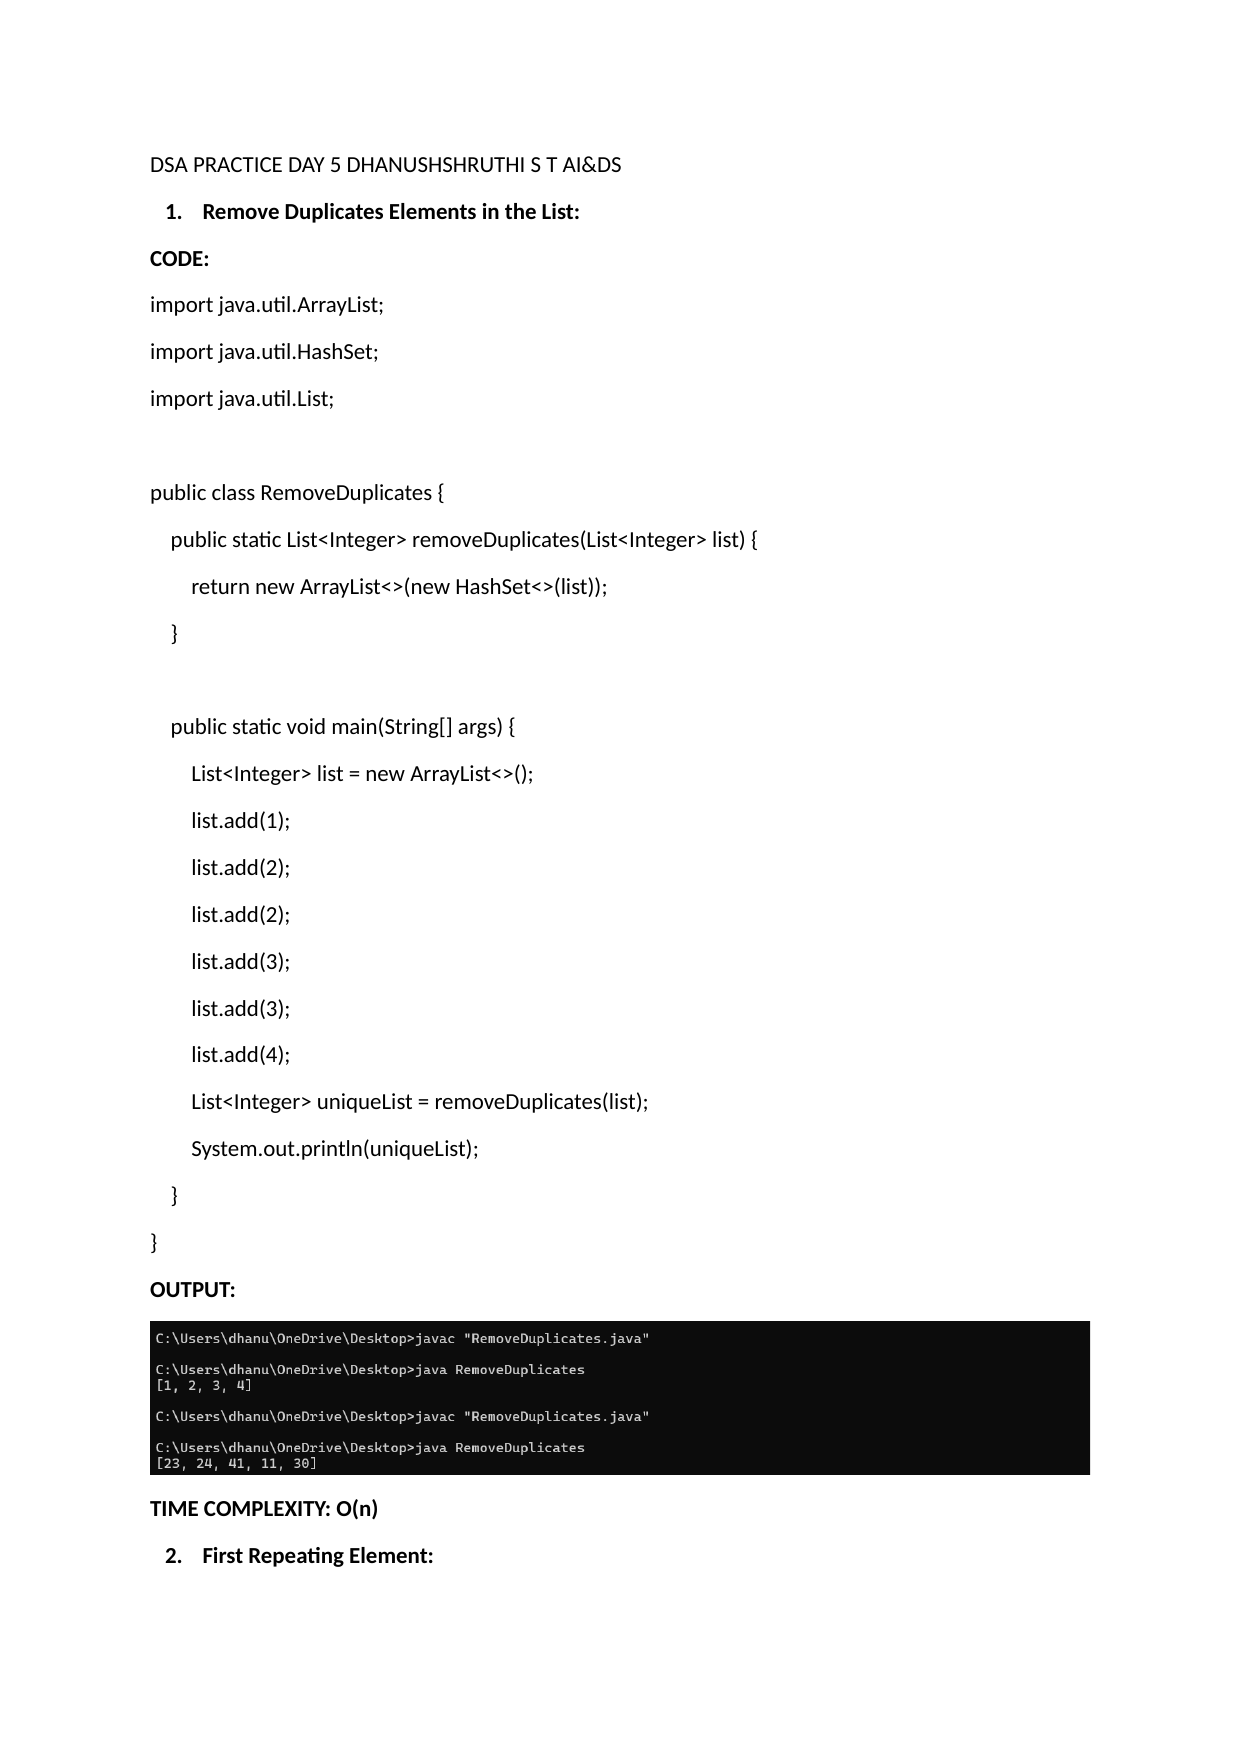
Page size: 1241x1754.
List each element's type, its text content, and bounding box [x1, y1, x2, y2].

text list.add(2); [150, 900, 1090, 928]
text list.add(3); [150, 947, 1090, 975]
text list.add(3); [150, 994, 1090, 1022]
text System.out.println(uniqueList); [150, 1134, 1090, 1162]
text List<Integer> uniqueList = removeDuplicates(list); [150, 1087, 1090, 1116]
text import java.util.ArrayList; [150, 291, 1090, 319]
list First Repeating Element: [165, 1541, 1090, 1569]
text CODE: [150, 244, 1090, 272]
text TIME COMPLEXITY: O(n) [150, 1494, 1090, 1522]
text return new ArrayList<>(new HashSet<>(list)); [150, 572, 1090, 600]
text import java.util.List; [150, 384, 1090, 412]
text import java.util.HashSet; [150, 337, 1090, 366]
text public static void main(String[] args) { [150, 712, 1090, 741]
list Remove Duplicates Elements in the List: [165, 197, 1090, 225]
picture [150, 1321, 1091, 1475]
text } [150, 1181, 1090, 1209]
text List<Integer> list = new ArrayList<>(); [150, 759, 1090, 787]
text DSA PRACTICE DAY 5 DHANUSHSHRUTHI S T AI&DS [150, 150, 1090, 178]
text list.add(1); [150, 806, 1090, 834]
text public static List<Integer> removeDuplicates(List<Integer> list) { [150, 525, 1090, 553]
text public class RemoveDuplicates { [150, 478, 1090, 506]
text } [150, 619, 1090, 647]
text list.add(2); [150, 853, 1090, 881]
text } [150, 1228, 1090, 1256]
text list.add(4); [150, 1041, 1090, 1069]
text OUTPUT: [150, 1275, 1090, 1303]
